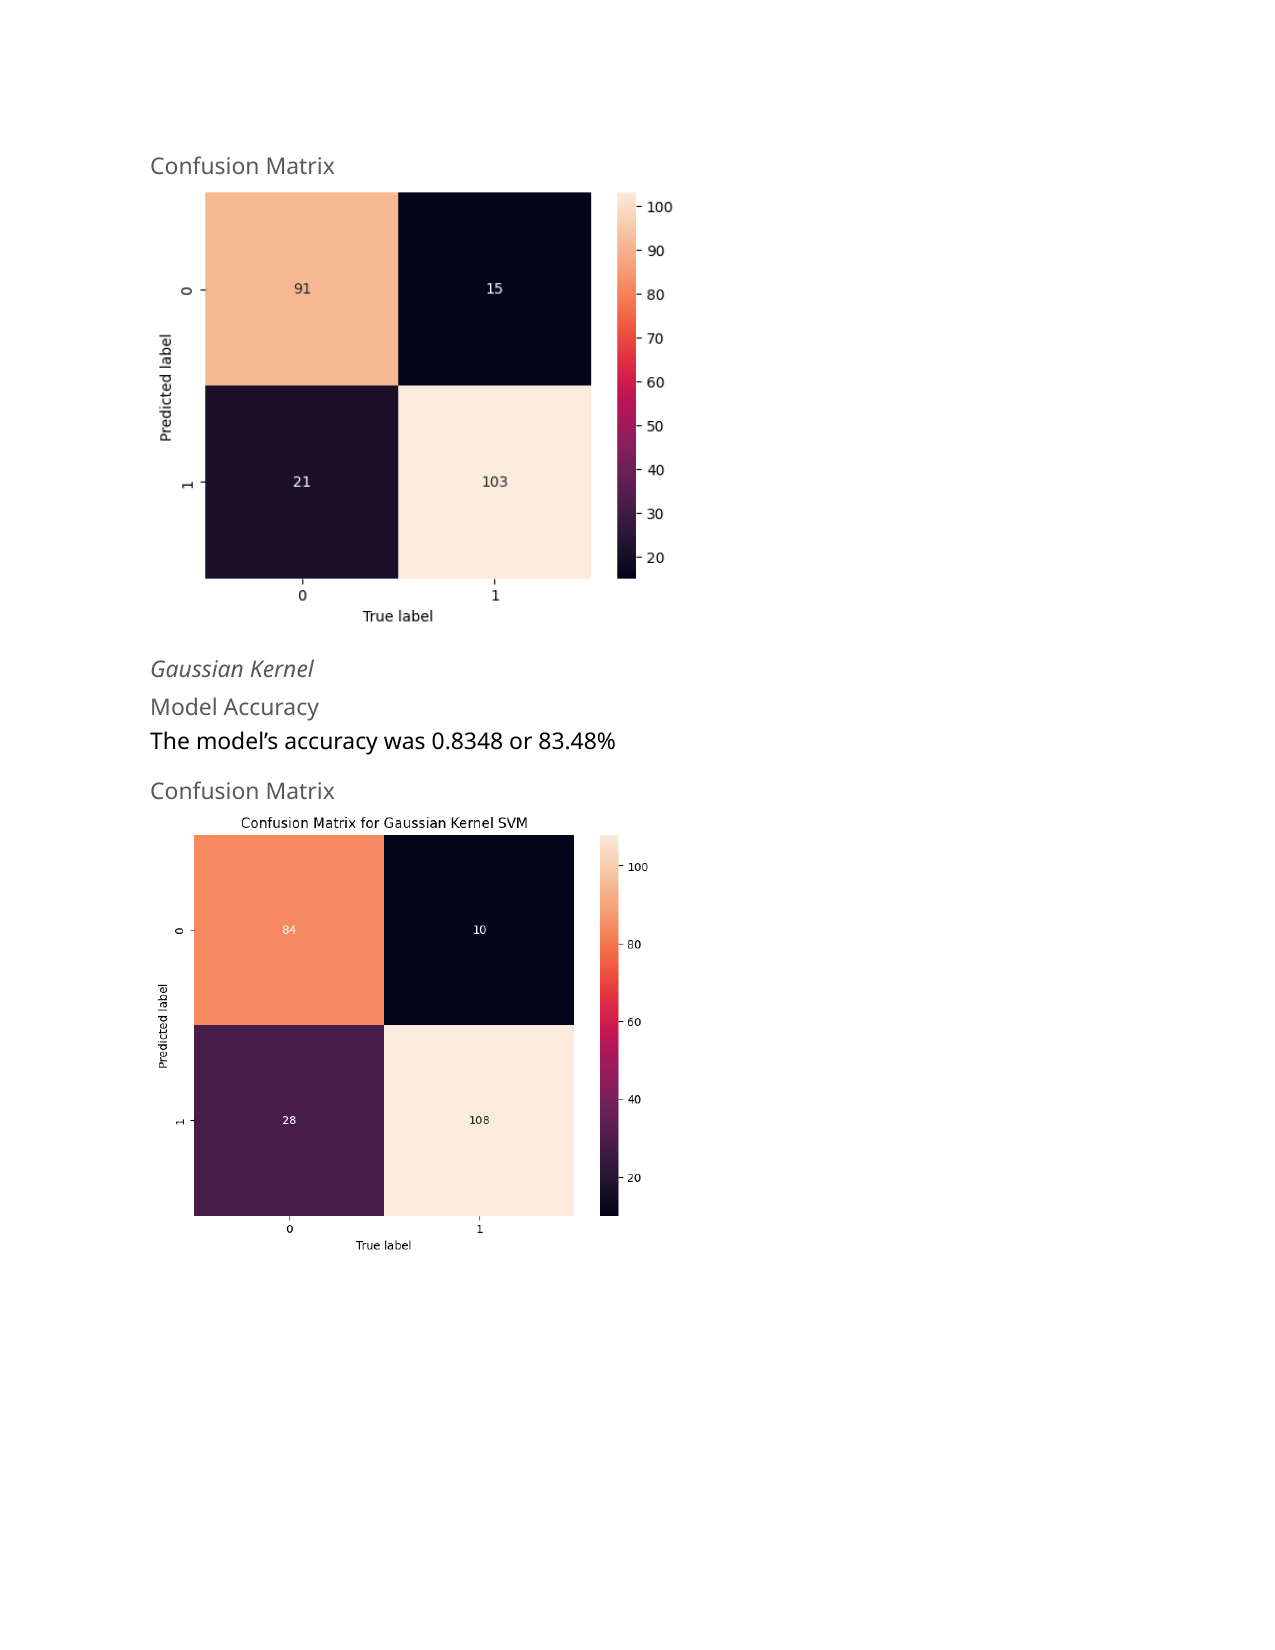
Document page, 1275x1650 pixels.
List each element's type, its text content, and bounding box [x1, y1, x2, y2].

subtitle Gaussian Kernel [150, 653, 1125, 684]
subtitle Confusion Matrix [150, 775, 1125, 806]
text The model’s accuracy was 0.8348 or 83.48% [150, 724, 1125, 756]
subtitle Model Accuracy [150, 691, 1125, 722]
subtitle Confusion Matrix [150, 150, 1125, 181]
picture [150, 183, 684, 634]
picture [150, 808, 656, 1259]
